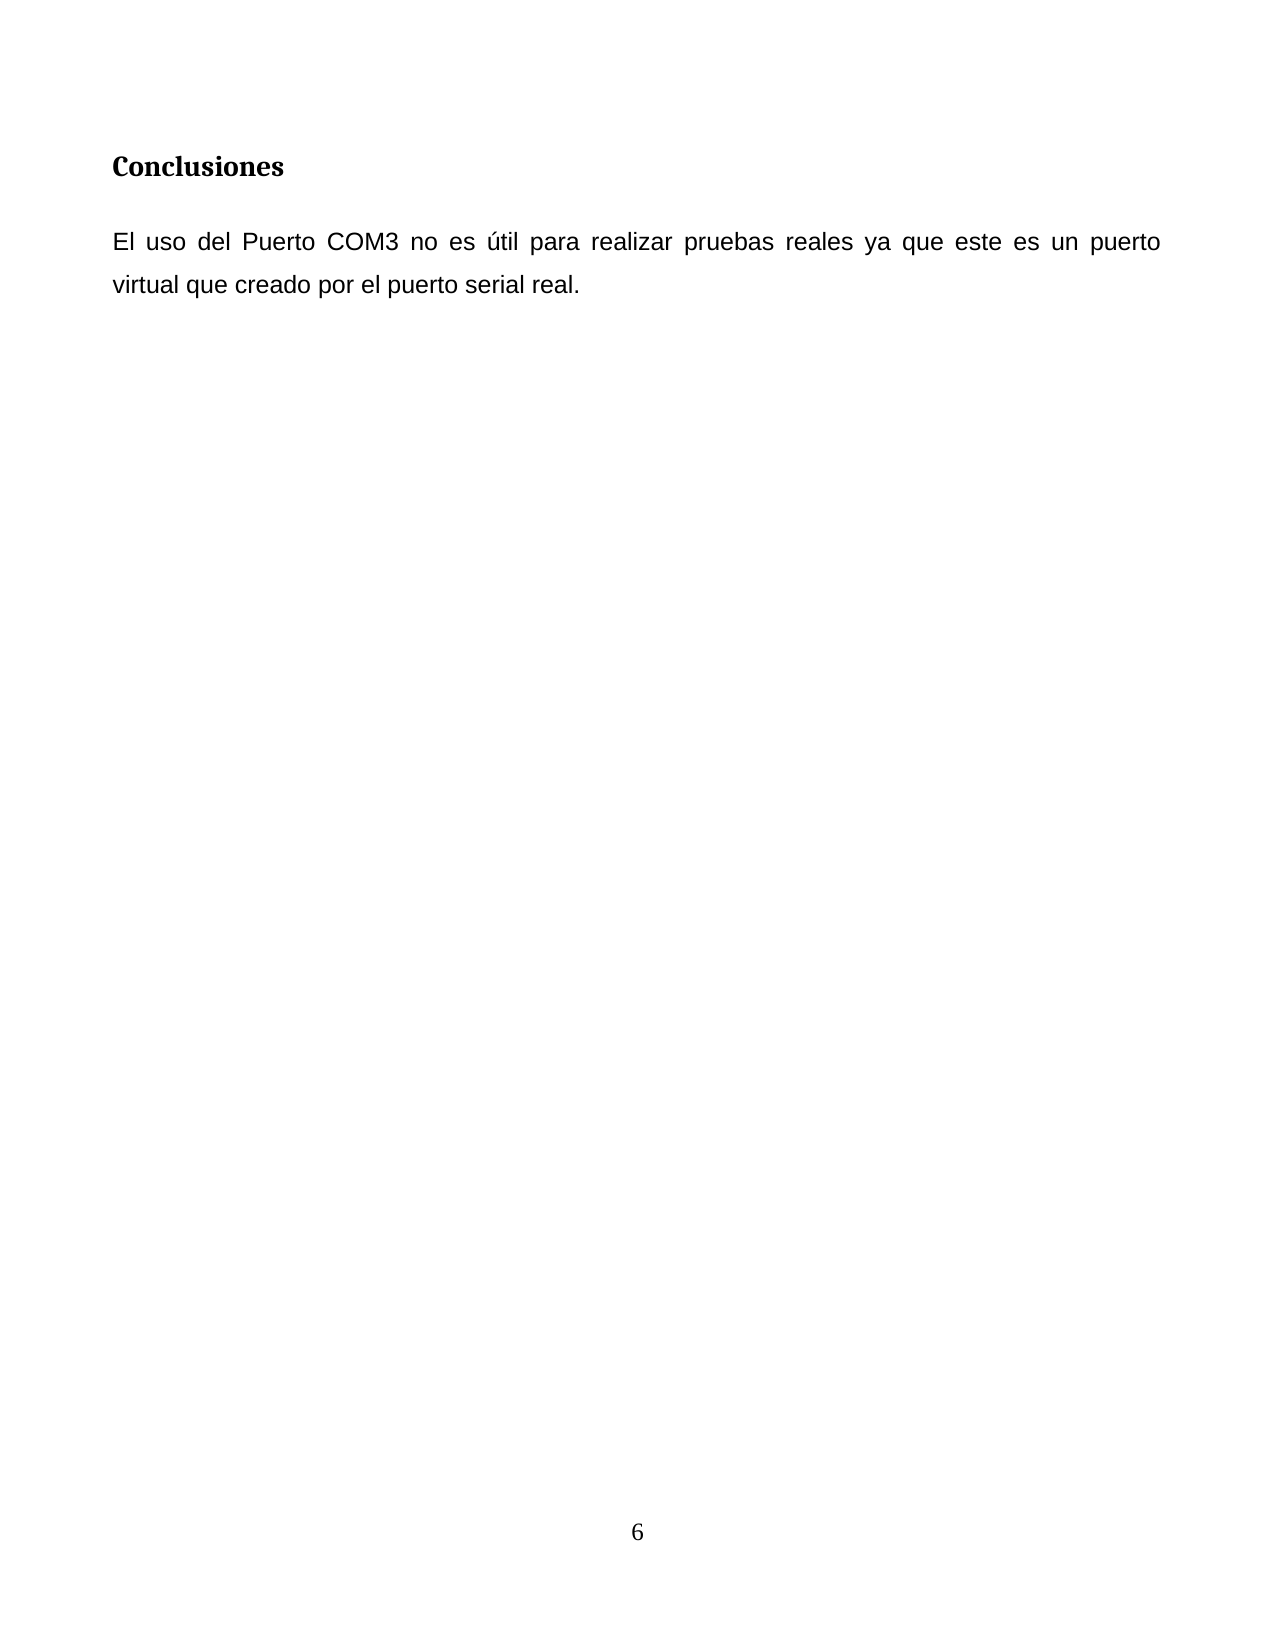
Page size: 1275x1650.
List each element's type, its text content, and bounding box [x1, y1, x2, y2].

subtitle Conclusiones [112, 150, 1162, 183]
text El uso del Puerto COM3 no es útil para realizar pruebas reales ya que este es un puerto virtual que creado por el puerto serial real. [112, 227, 1162, 298]
